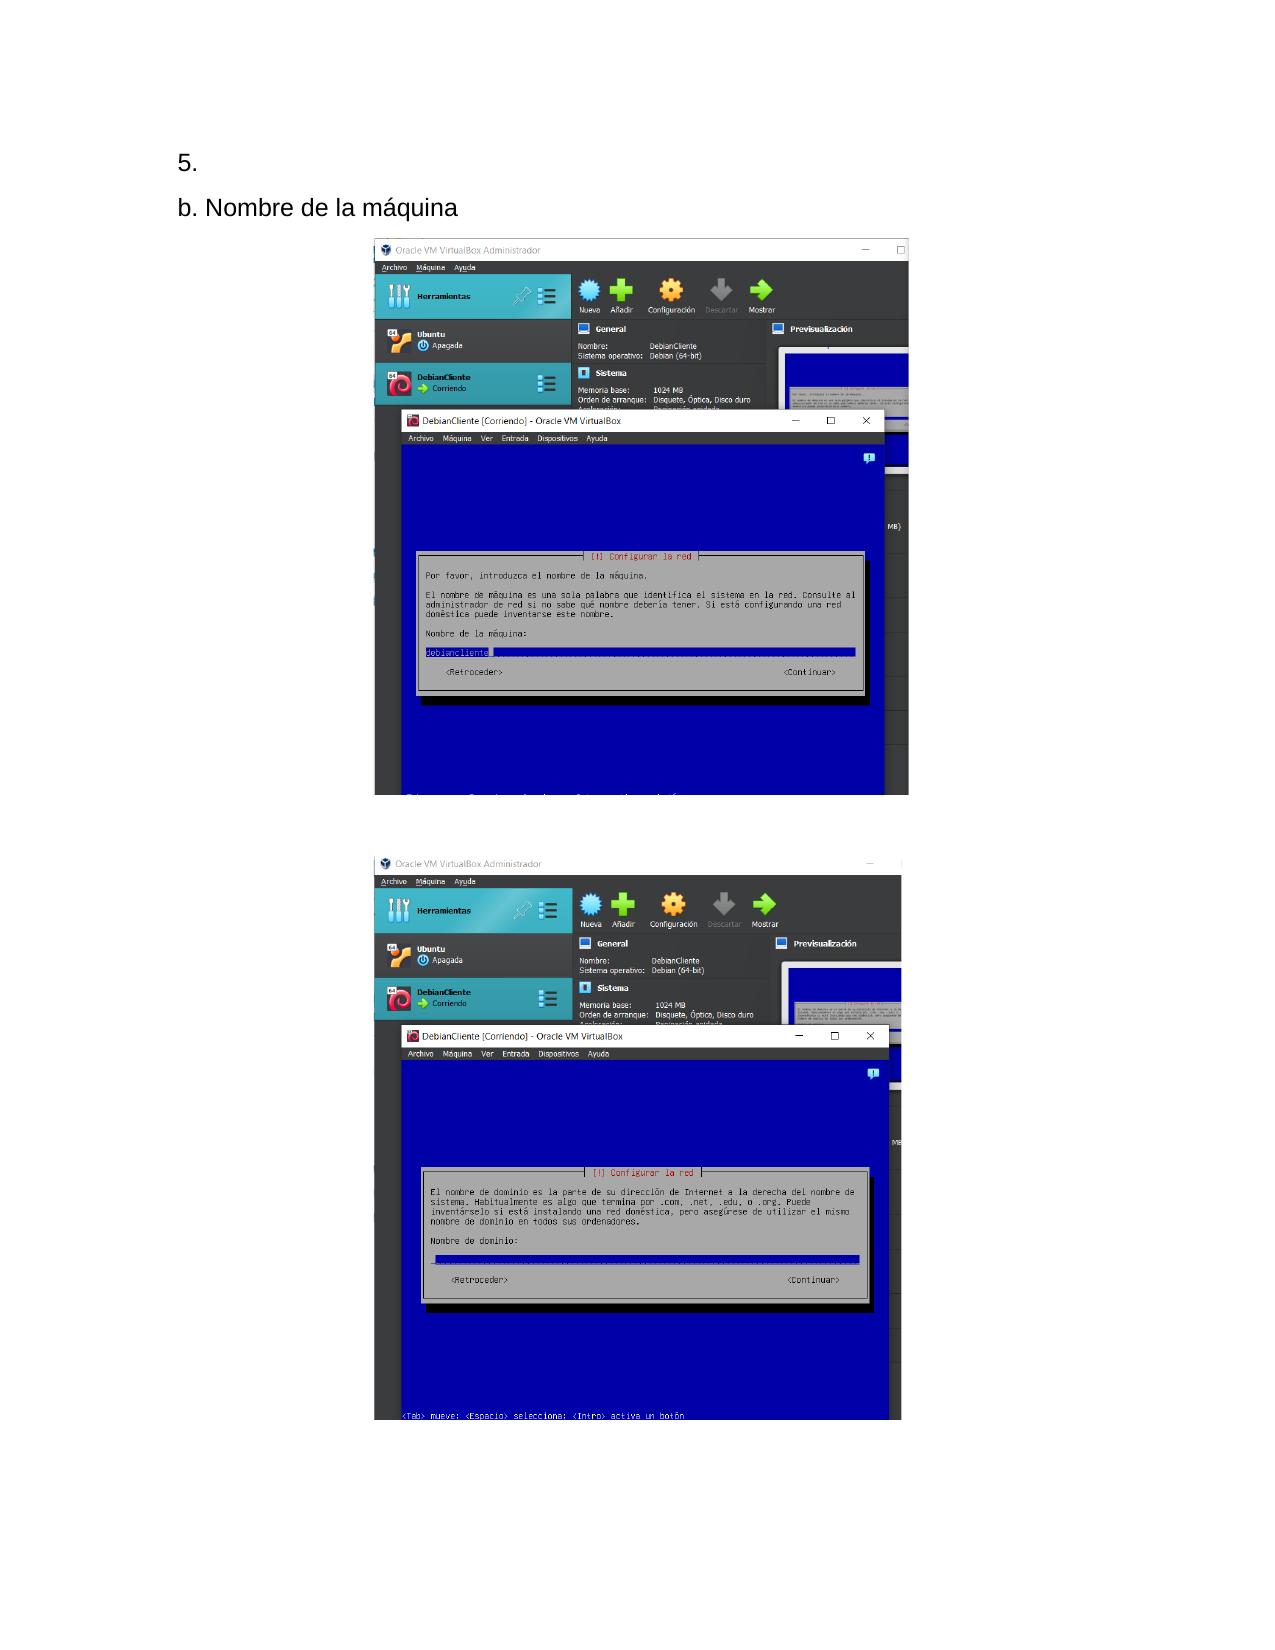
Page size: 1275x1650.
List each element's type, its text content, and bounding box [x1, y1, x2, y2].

picture [373, 238, 909, 795]
text 5. [177, 148, 1098, 176]
picture [373, 856, 902, 1420]
text b. Nombre de la máquina [177, 193, 1098, 222]
